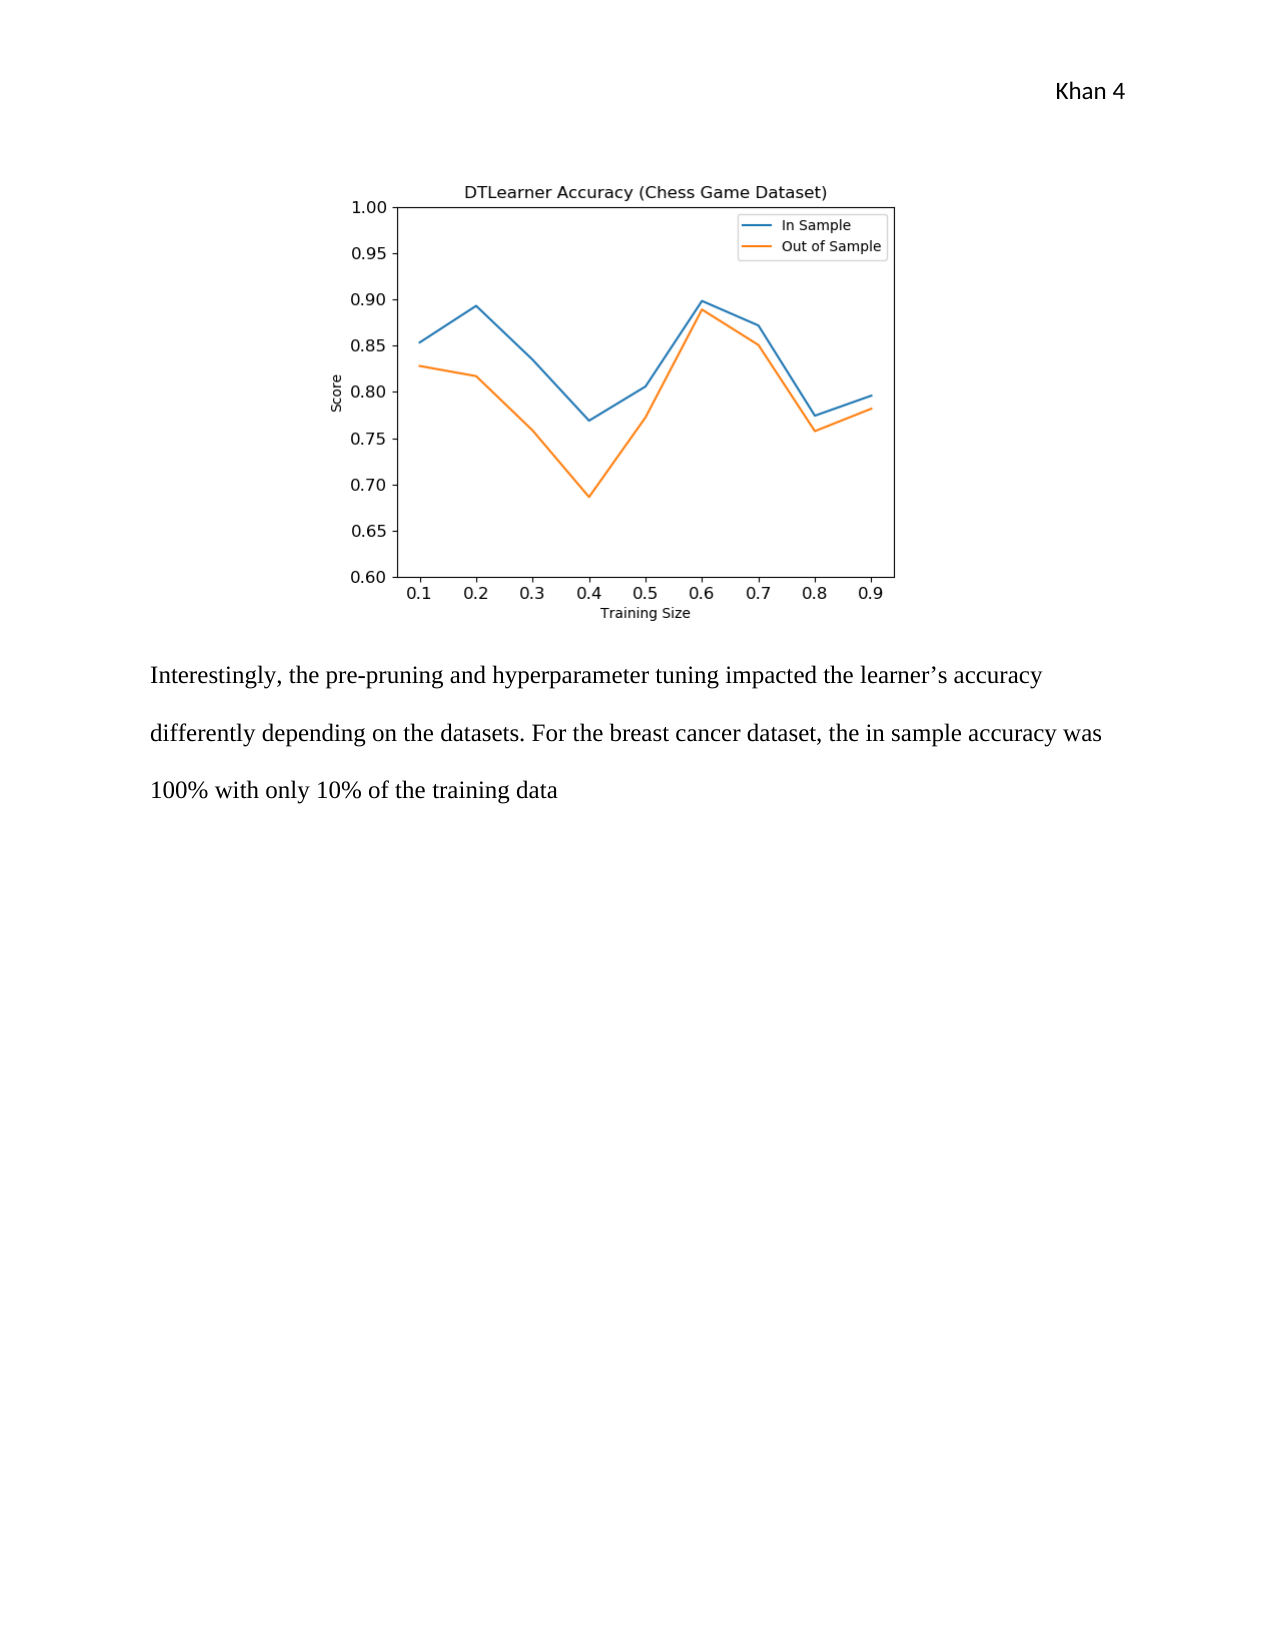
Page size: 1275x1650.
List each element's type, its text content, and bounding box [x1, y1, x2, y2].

text Interestingly, the pre-pruning and hyperparameter tuning impacted the learner’s accuracy differently depending on the datasets. For the breast cancer dataset, the in sample accuracy was 100% with only 10% of the training data [150, 661, 1125, 804]
picture [317, 150, 958, 630]
